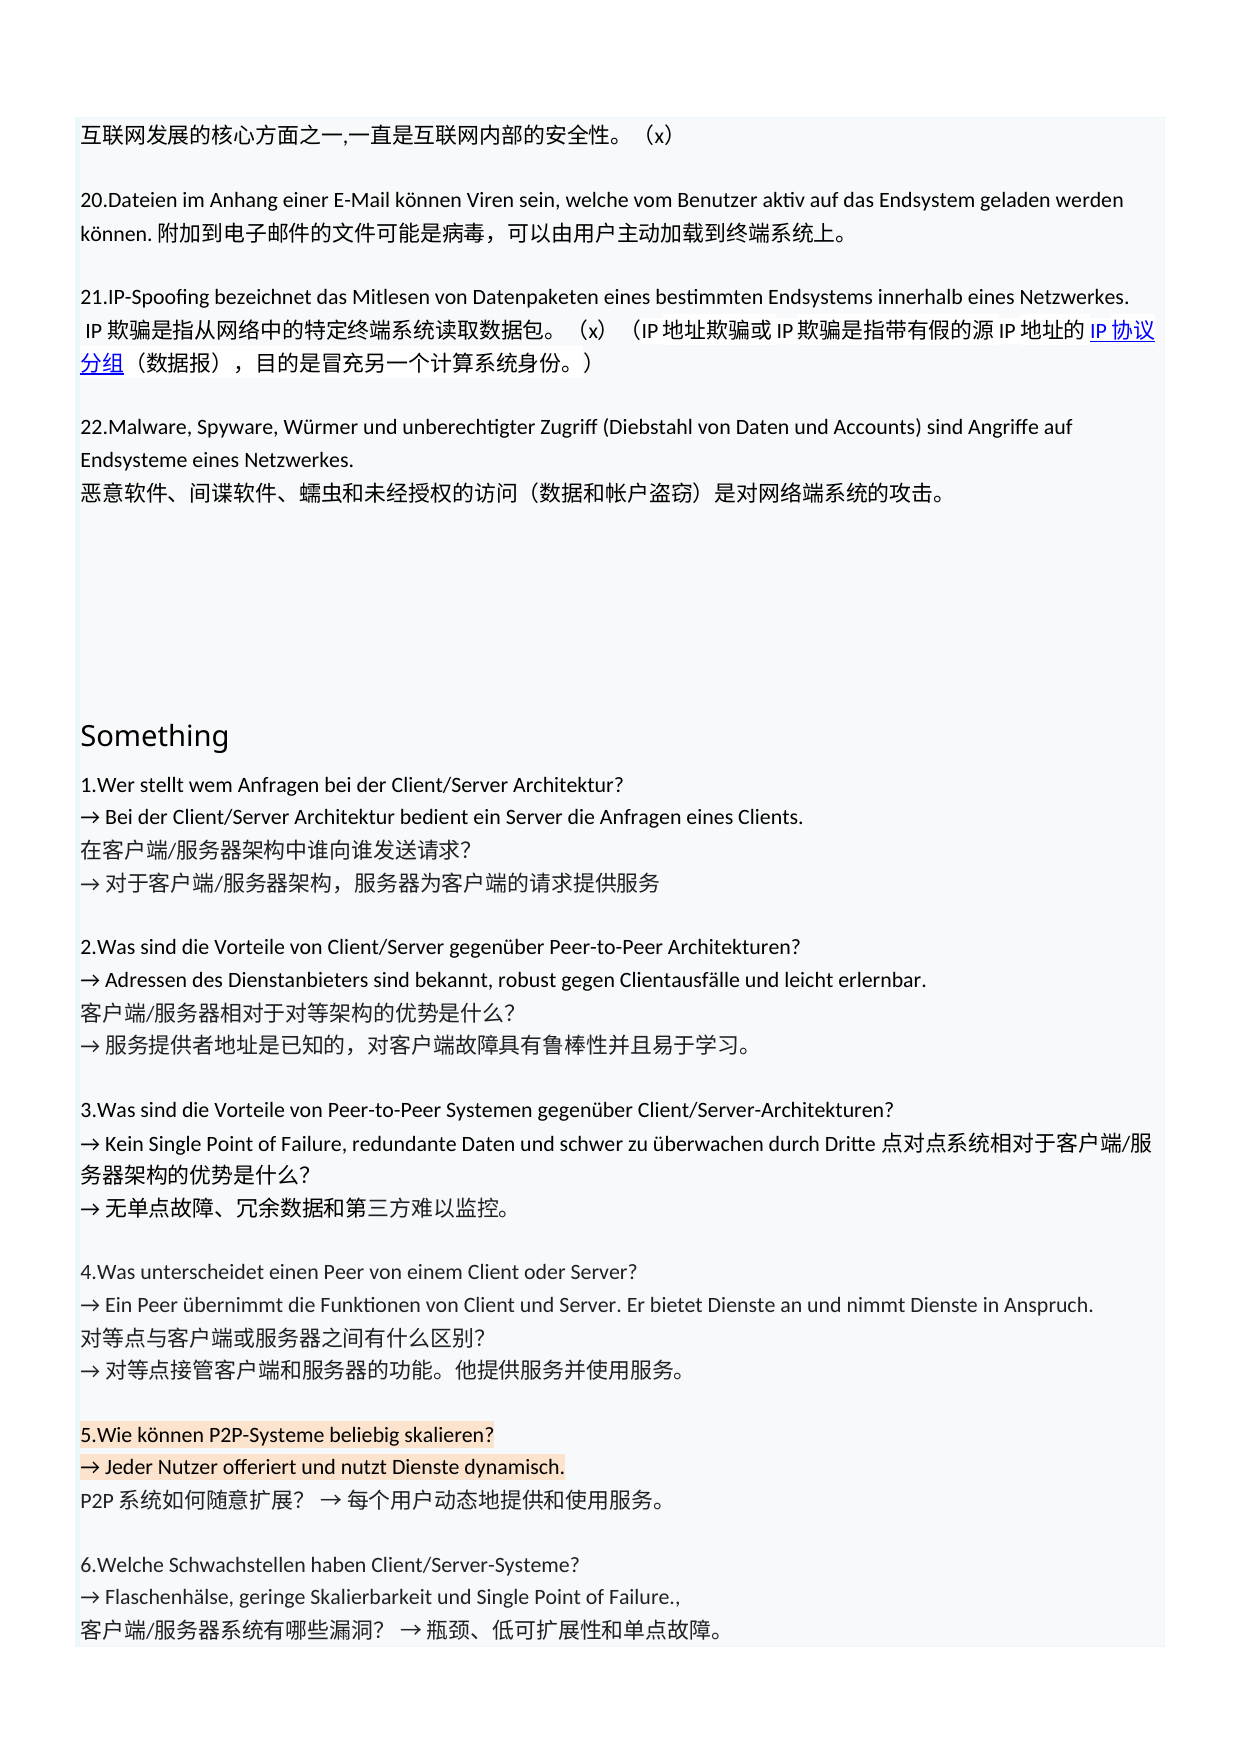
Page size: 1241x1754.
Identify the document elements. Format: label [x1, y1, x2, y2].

table_header [75, 117, 79, 1647]
